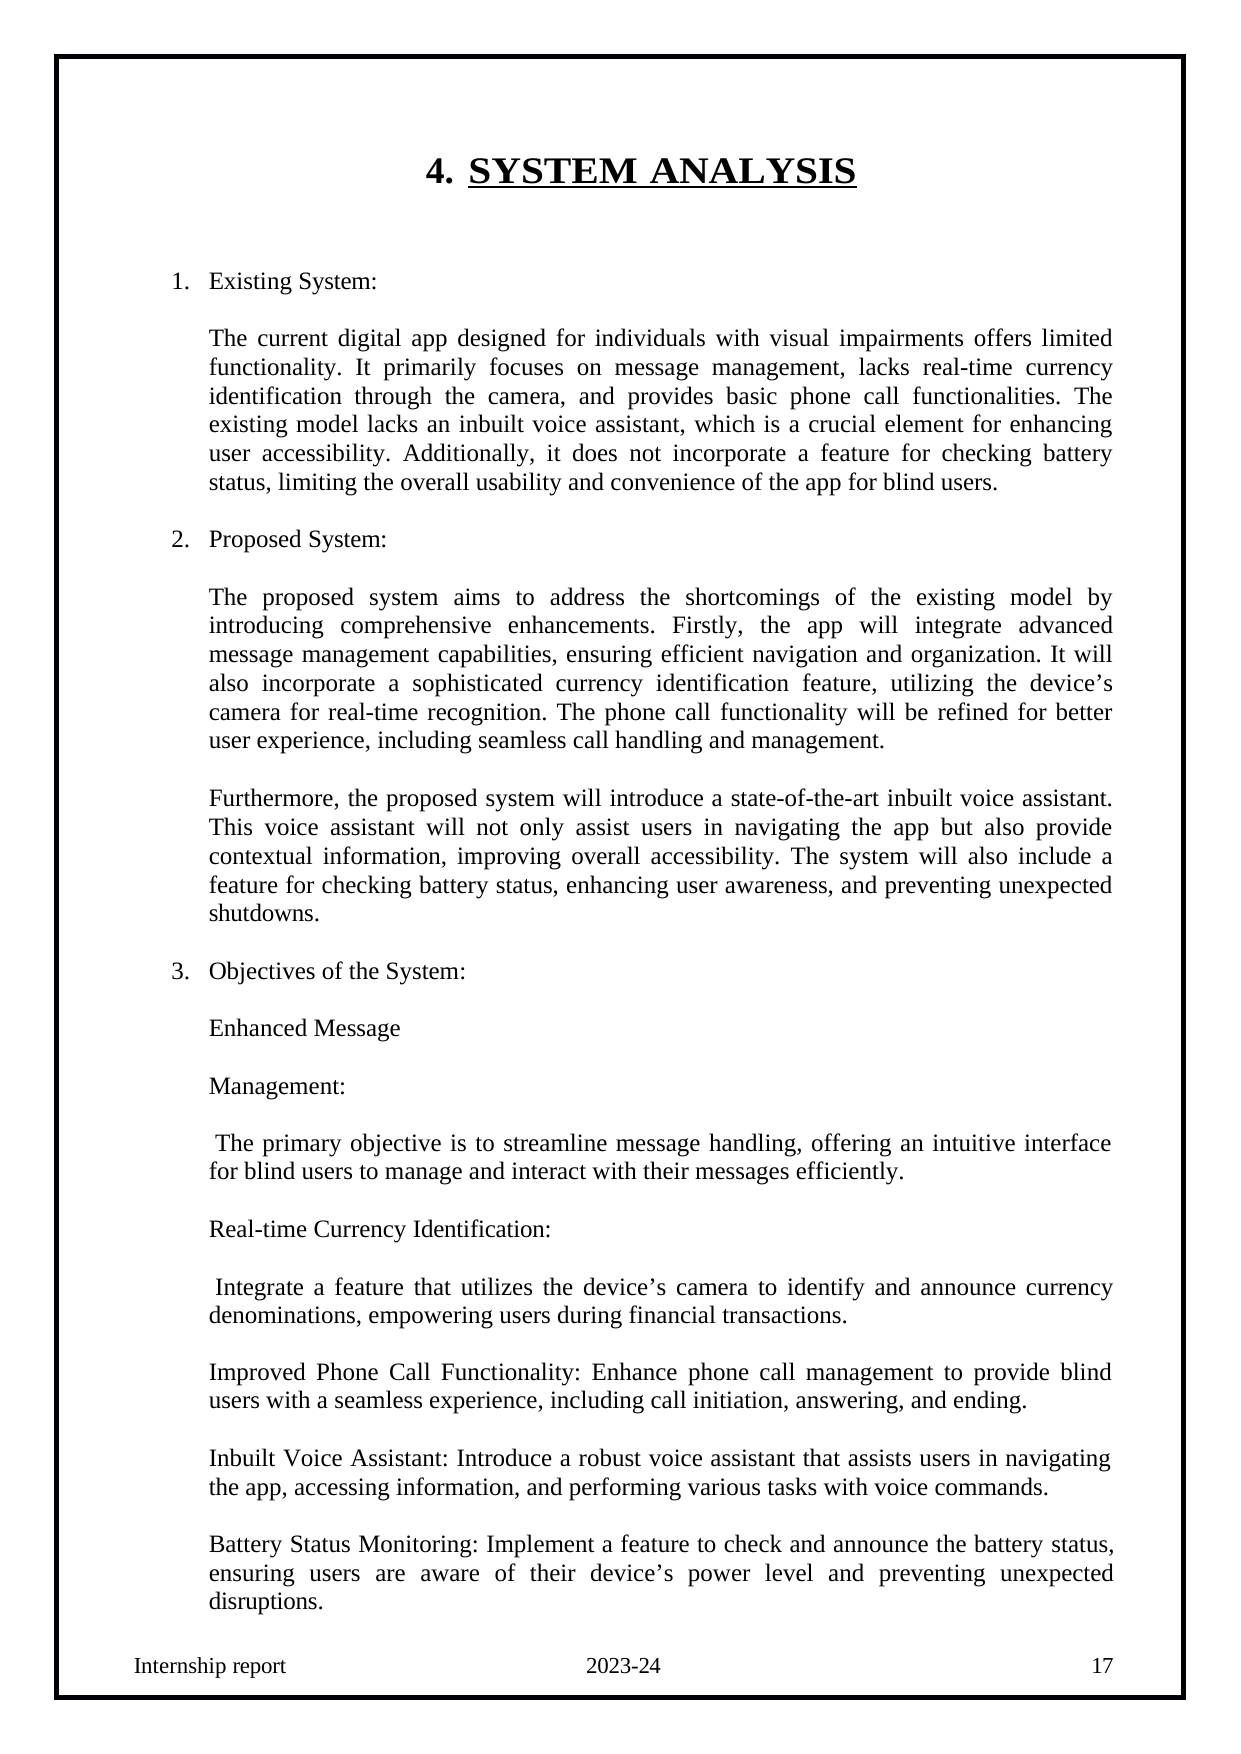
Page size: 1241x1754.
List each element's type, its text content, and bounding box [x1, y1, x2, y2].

list Existing System: [171, 266, 1126, 294]
text The proposed system aims to address the shortcomings of the existing model by introducing comprehensive enhancements. Firstly, the app will integrate advanced message management capabilities, ensuring efficient navigation and organization. It will also incorporate a sophisticated currency identification feature, utilizing the device’s camera for real-time recognition. The phone call functionality will be refined for better user experience, including seamless call handling and management. [208, 582, 1114, 754]
text Furthermore, the proposed system will introduce a state-of-the-art inbuilt voice assistant. This voice assistant will not only assist users in navigating the app but also provide contextual information, improving overall accessibility. The system will also include a feature for checking battery status, enhancing user awareness, and preventing unexpected shutdowns. [208, 783, 1114, 927]
text Improved Phone Call Functionality: Enhance phone call management to provide blind users with a seamless experience, including call initiation, answering, and ending. [208, 1358, 1113, 1414]
text Integrate a feature that utilizes the device’s camera to identify and announce currency denominations, empowering users during financial transactions. [208, 1272, 1114, 1329]
list SYSTEM ANALYSIS [426, 148, 1126, 192]
list Objectives of the System: Enhanced Message Management: [171, 956, 544, 1100]
text The current digital app designed for individuals with visual impairments offers limited functionality. It primarily focuses on message management, lacks real-time currency identification through the camera, and provides basic phone call functionalities. The existing model lacks an inbuilt voice assistant, which is a crucial element for enhancing user accessibility. Additionally, it does not incorporate a feature for checking battery status, limiting the overall usability and convenience of the app for blind users. [208, 323, 1114, 496]
list Proposed System: [171, 524, 1126, 553]
text Battery Status Monitoring: Implement a feature to check and announce the battery status, ensuring users are aware of their device’s power level and preventing unexpected disruptions. [208, 1529, 1114, 1615]
text Inbuilt Voice Assistant: Introduce a robust voice assistant that assists users in navigating the app, accessing information, and performing various tasks with voice commands. [208, 1443, 1112, 1501]
text The primary objective is to streamline message handling, offering an intuitive interface for blind users to manage and interact with their messages efficiently. [208, 1129, 1112, 1185]
text Real-time Currency Identification: [208, 1214, 1126, 1243]
